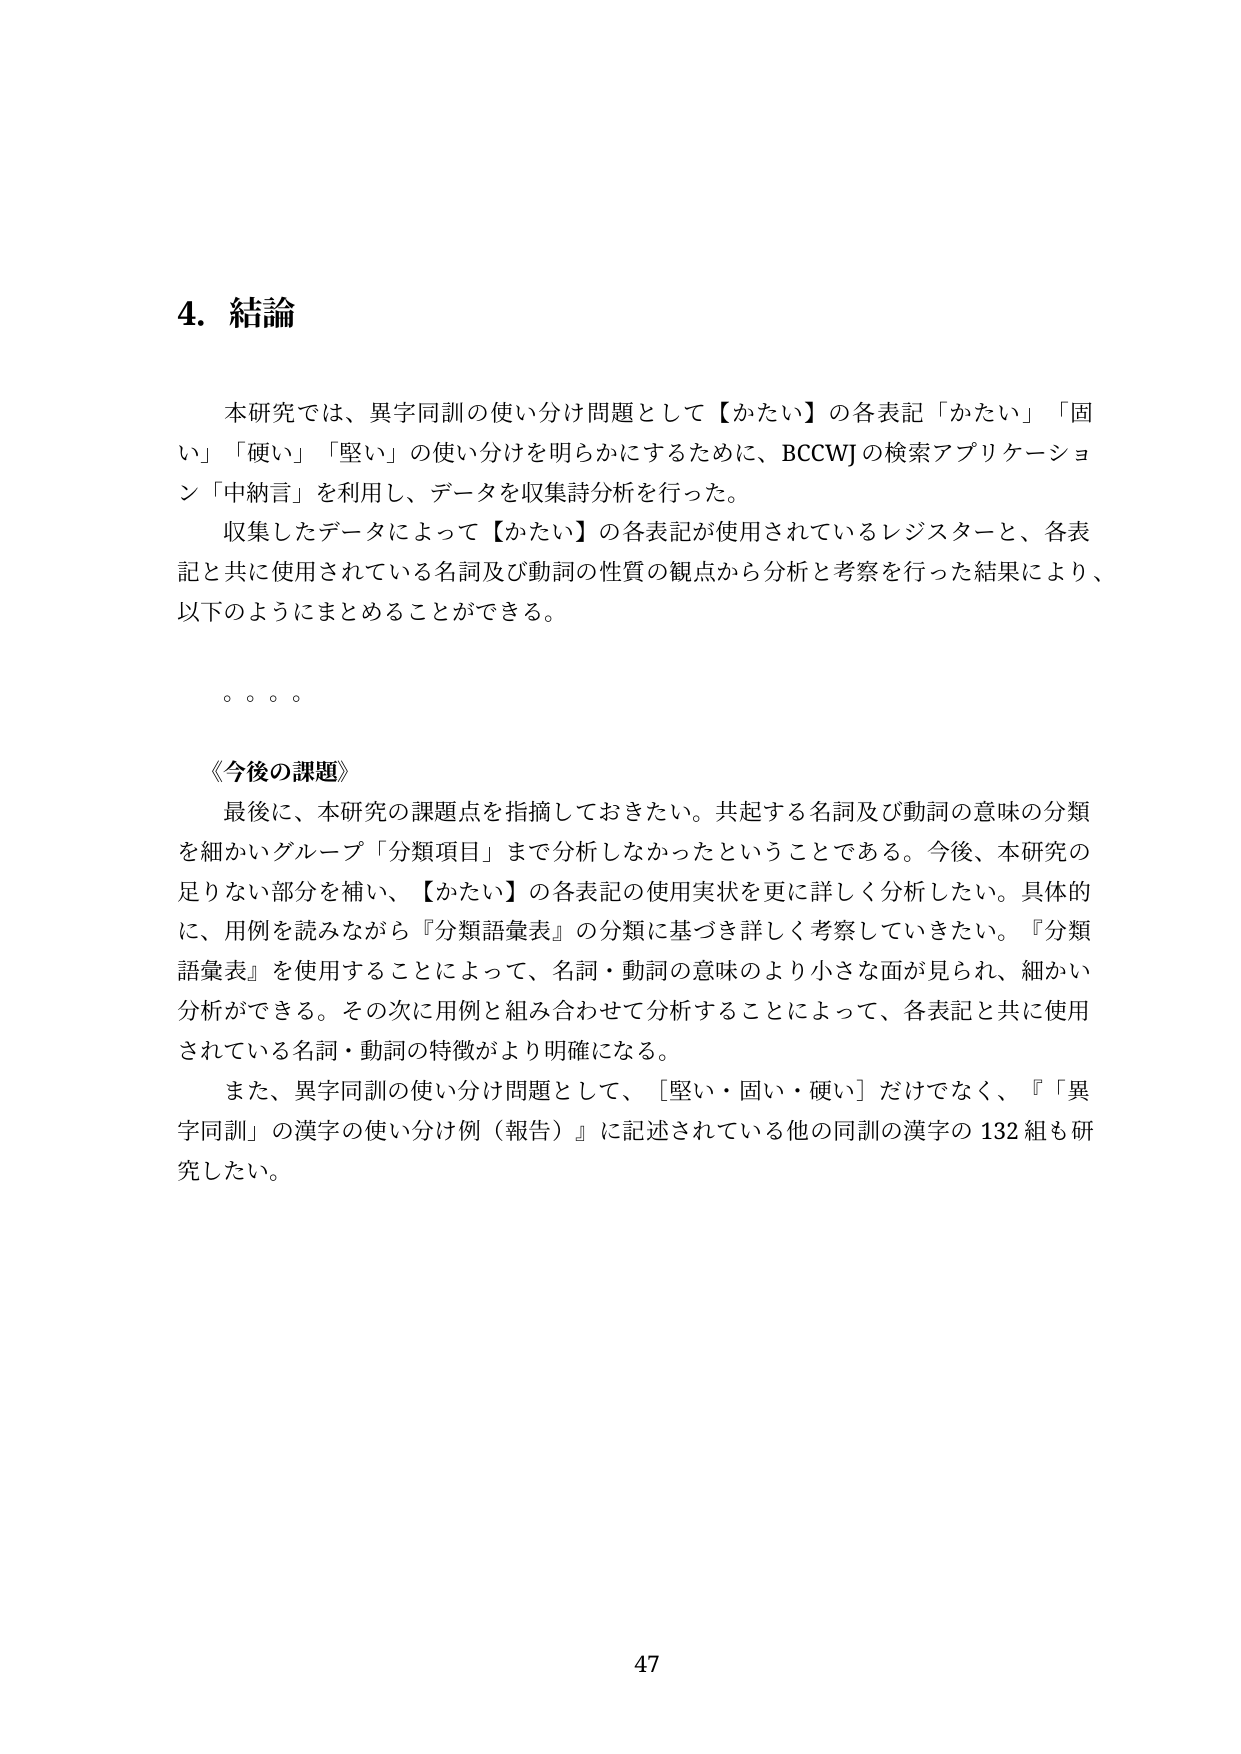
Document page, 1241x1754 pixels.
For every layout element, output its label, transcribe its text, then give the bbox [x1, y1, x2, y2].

text 最後に、本研究の課題点を指摘しておきたい。共起する名詞及び動詞の意味の分類を細かいグループ「分類項目」まで分析しなかったということである。今後、本研究の足りない部分を補い、【かたい】の各表記の使用実状を更に詳しく分析したい。具体的に、用例を読みながら『分類語彙表』の分類に基づき詳しく考察していきたい。『分類語彙表』を使用することによって、名詞・動詞の意味のより小さな面が見られ、細かい分析ができる。その次に用例と組み合わせて分析することによって、各表記と共に使用されている名詞・動詞の特徴がより明確になる。 [177, 790, 1094, 1069]
text 《今後の課題》 [177, 750, 1094, 790]
subtitle 4．結論 [177, 272, 1094, 351]
text 収集したデータによって【かたい】の各表記が使用されているレジスターと、各表記と共に使用されている名詞及び動詞の性質の観点から分析と考察を行った結果により、以下のようにまとめることができる。 [177, 511, 1094, 631]
text 本研究では、異字同訓の使い分け問題として【かたい】の各表記「かたい」「固い」「硬い」「堅い」の使い分けを明らかにするために、BCCWJの検索アプリケーション「中納言」を利用し、データを収集詩分析を行った。 [177, 391, 1094, 511]
text また、異字同訓の使い分け問題として、［堅い・固い・硬い］だけでなく、『「異字同訓」の漢字の使い分け例（報告）』に記述されている他の同訓の漢字の132組も研究したい。 [177, 1069, 1094, 1189]
text 。。。。 [177, 671, 1094, 711]
